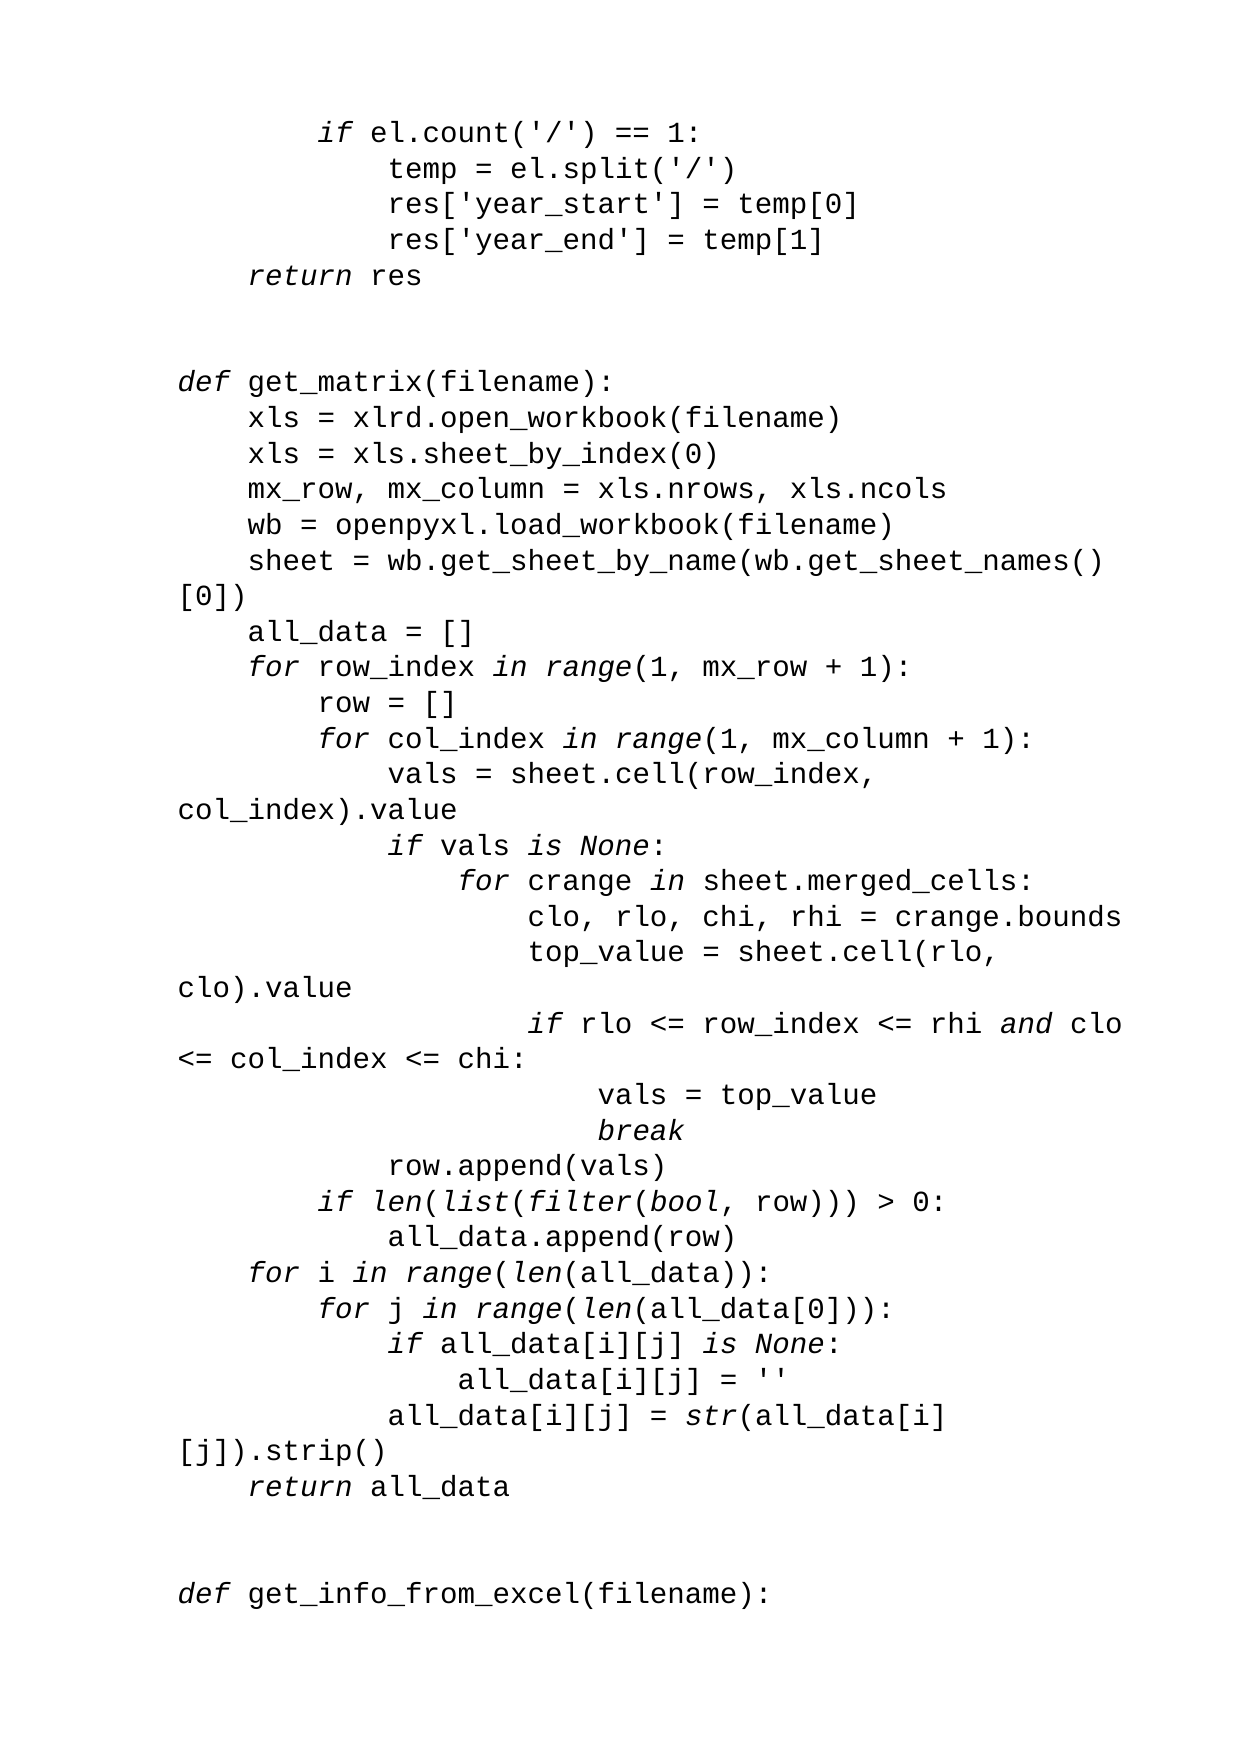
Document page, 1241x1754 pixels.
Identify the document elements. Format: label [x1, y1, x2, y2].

text [177, 118, 1152, 1612]
